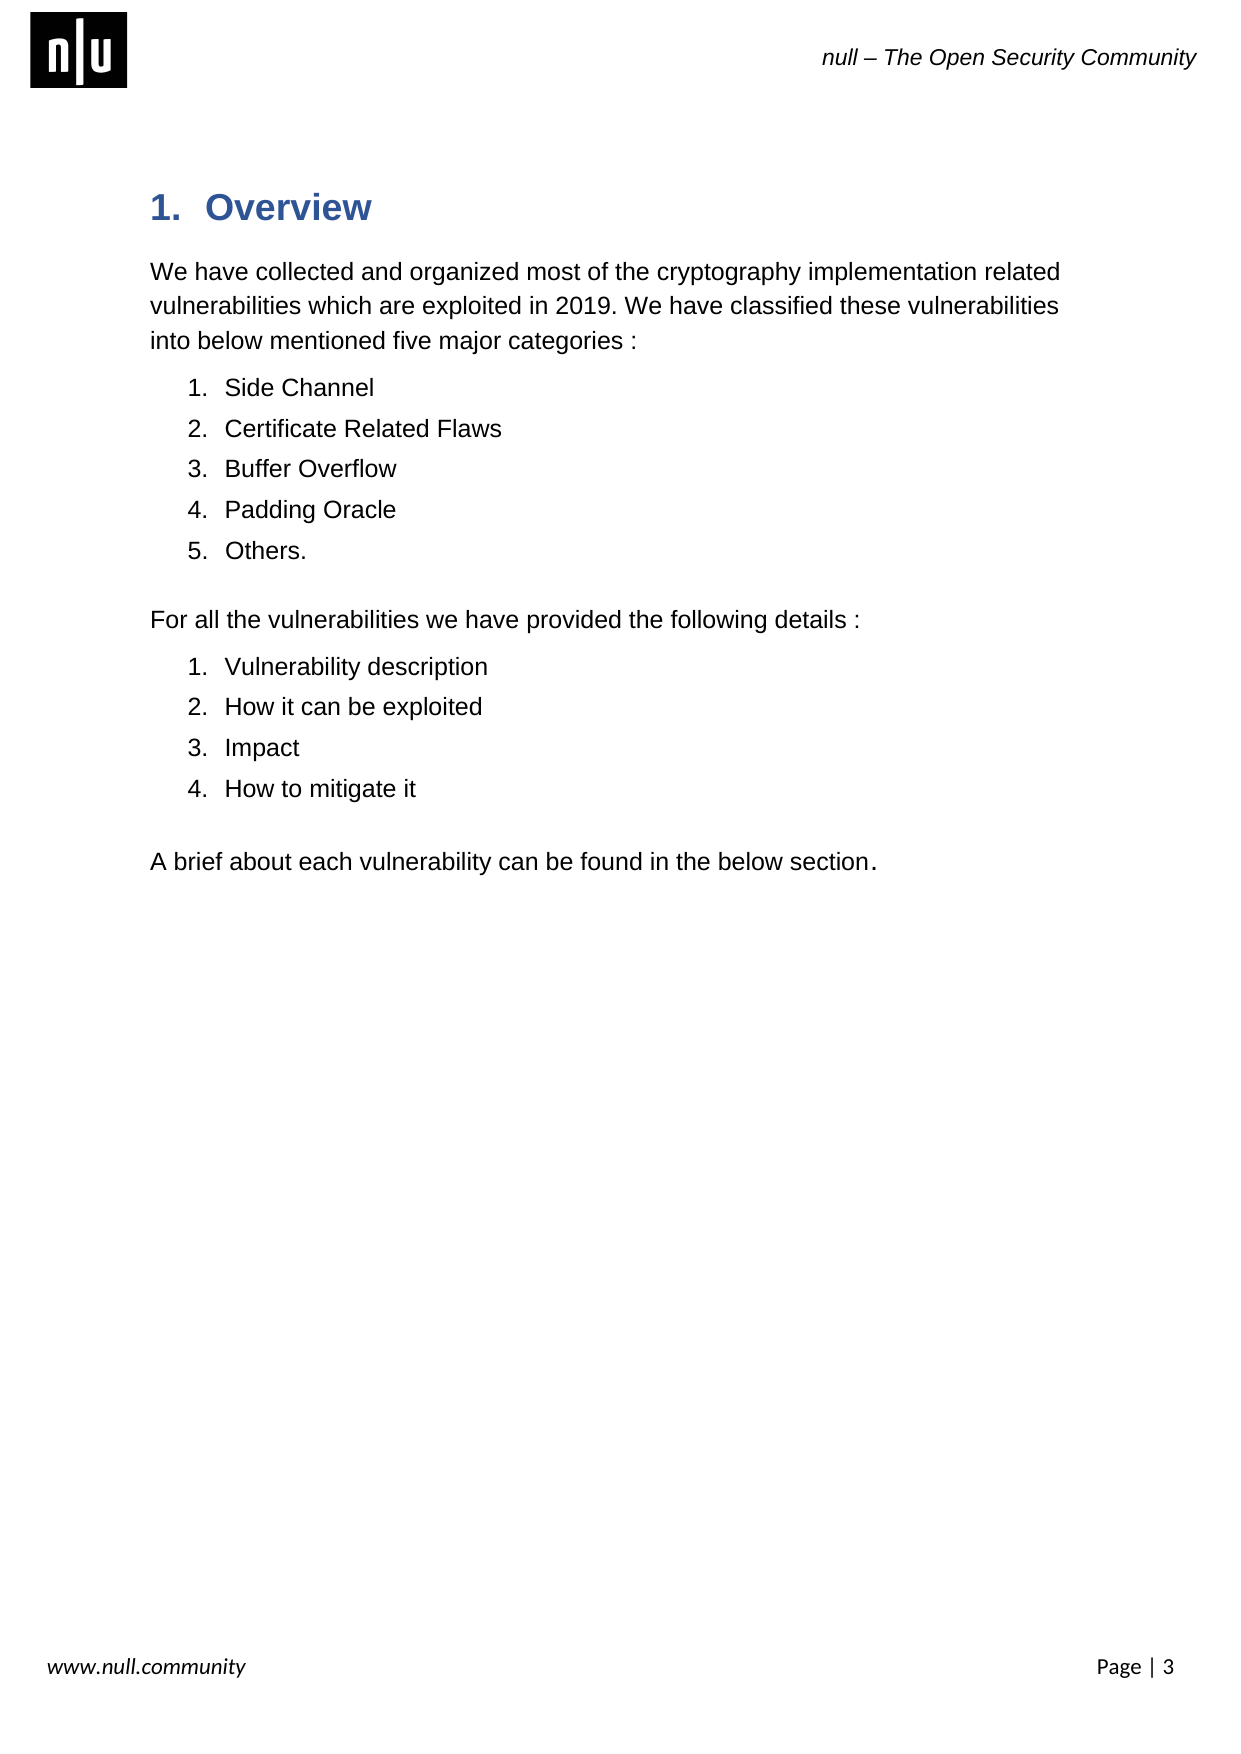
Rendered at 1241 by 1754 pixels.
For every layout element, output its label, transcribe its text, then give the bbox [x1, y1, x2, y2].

list Side Channel [187, 373, 1095, 402]
list How it can be exploited [187, 692, 1095, 721]
picture [30, 12, 127, 80]
list Certificate Related Flaws [187, 413, 1095, 442]
list Buffer Overflow [187, 454, 1095, 483]
list Vulnerability description [187, 652, 1095, 680]
list Impact [187, 733, 1095, 762]
list How to mitigate it [187, 774, 1095, 803]
subtitle Overview [150, 200, 1095, 226]
text A brief about each vulnerability can be found in the below section. [150, 843, 1095, 876]
list Others. [187, 536, 1095, 564]
text For all the vulnerabilities we have provided the following details : [150, 605, 1095, 633]
list Padding Oracle [187, 495, 1095, 524]
text We have collected and organized most of the cryptography implementation related vulnerabilities which are exploited in 2019. We have classified these vulnerabilities into below mentioned five major categories : [150, 257, 1095, 354]
